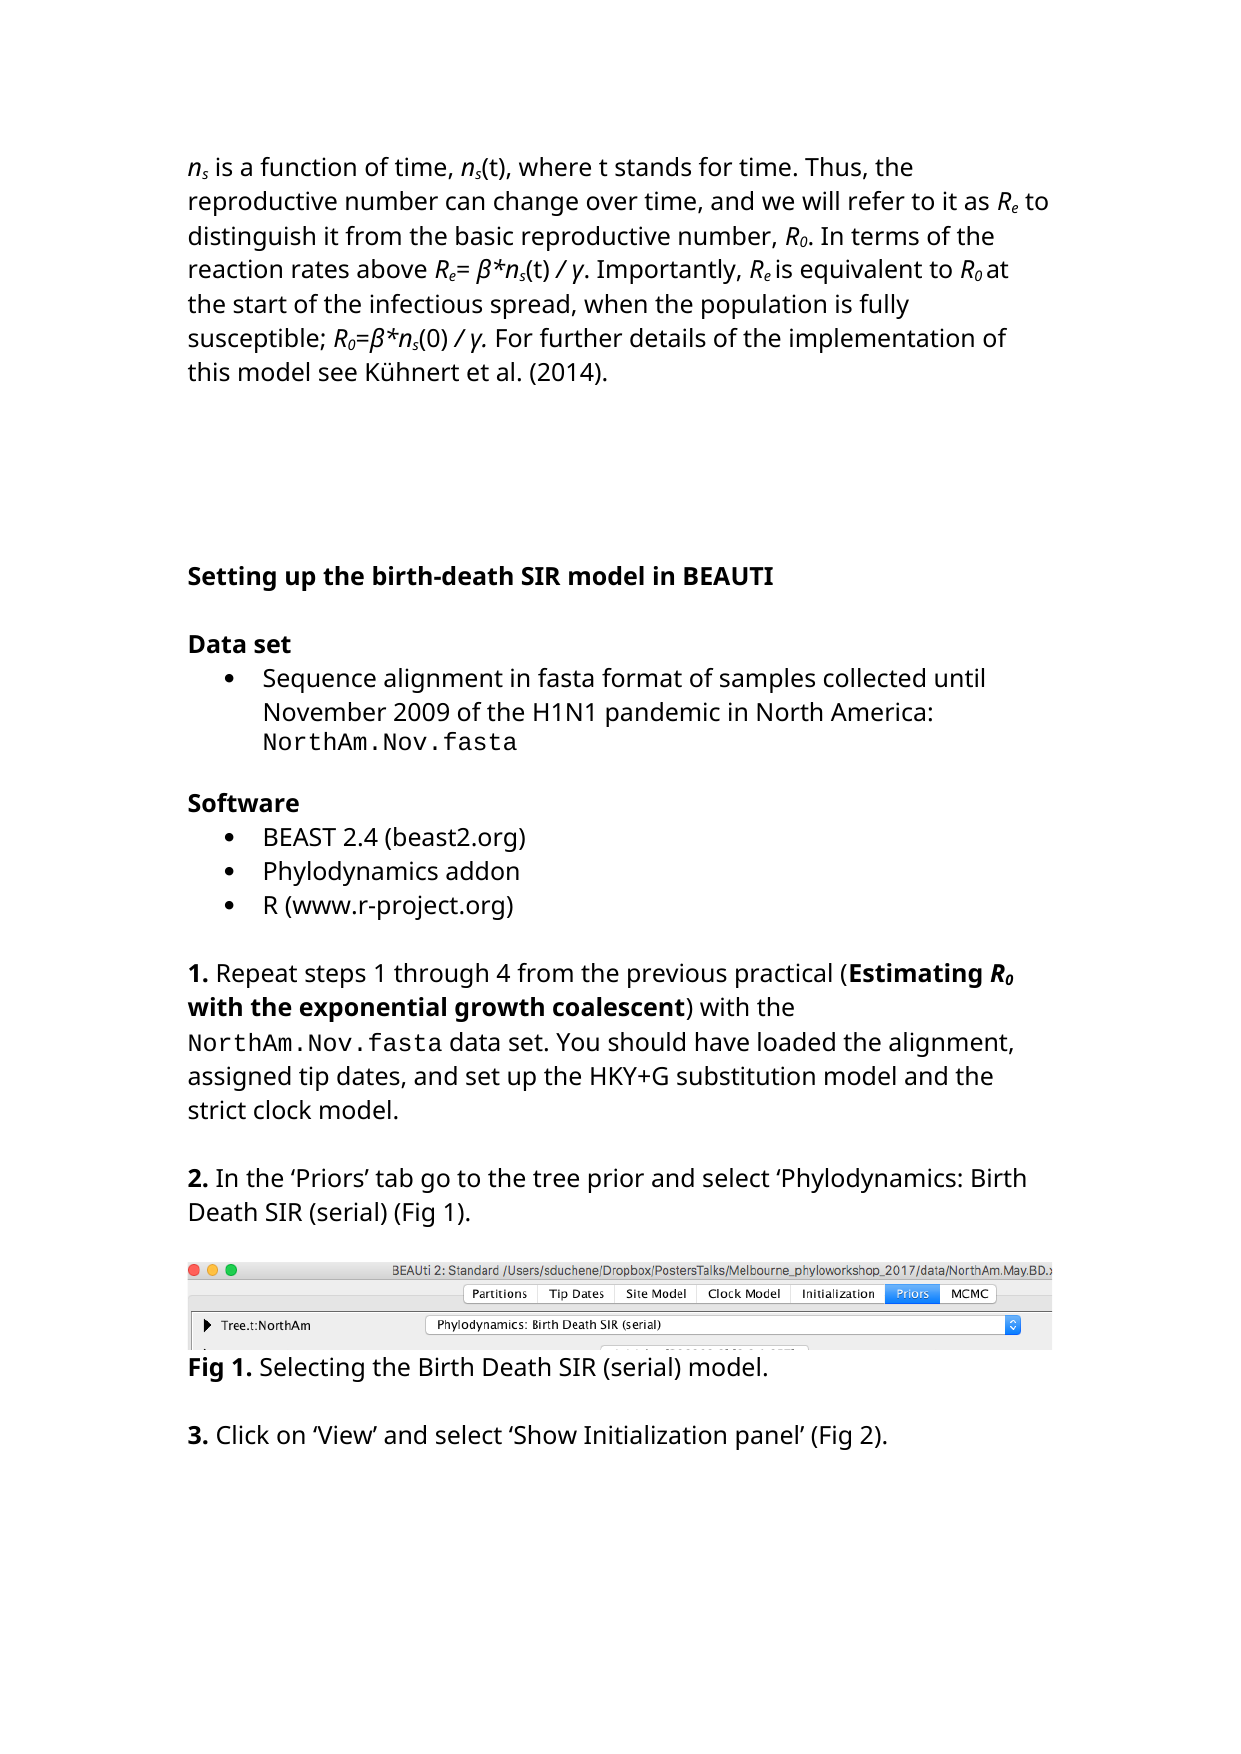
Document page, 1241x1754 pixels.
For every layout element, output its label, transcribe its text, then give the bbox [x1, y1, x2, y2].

text Fig 1. Selecting the Birth Death SIR (serial) model. [187, 1350, 1053, 1384]
list BEAST 2.4 (beast2.org) [225, 820, 1053, 854]
text 3. Click on ‘View’ and select ‘Show Initialization panel’ (Fig 2). [187, 1418, 1053, 1452]
list Sequence alignment in fasta format of samples collected until November 2009 of the H1N1 pandemic in North America: NorthAm.Nov.fasta [225, 661, 1053, 757]
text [187, 150, 1053, 388]
list R (www.r-project.org) [225, 888, 1053, 922]
text Data set [187, 627, 1053, 661]
text 2. In the ‘Priors’ tab go to the tree prior and select ‘Phylodynamics: Birth Death SIR (serial) (Fig 1). [187, 1161, 1053, 1229]
text Setting up the birth-death SIR model in BEAUTI [187, 559, 1053, 593]
text 1. Repeat steps 1 through 4 from the previous practical (Estimating R0 with the exponential growth coalescent) with the NorthAm.Nov.fasta data set. You should have loaded the alignment, assigned tip dates, and set up the HKY+G substitution model and the strict clock model. [187, 956, 1053, 1127]
list Phylodynamics addon [225, 854, 1053, 888]
text Software [187, 786, 1053, 820]
picture [187, 1262, 1053, 1350]
